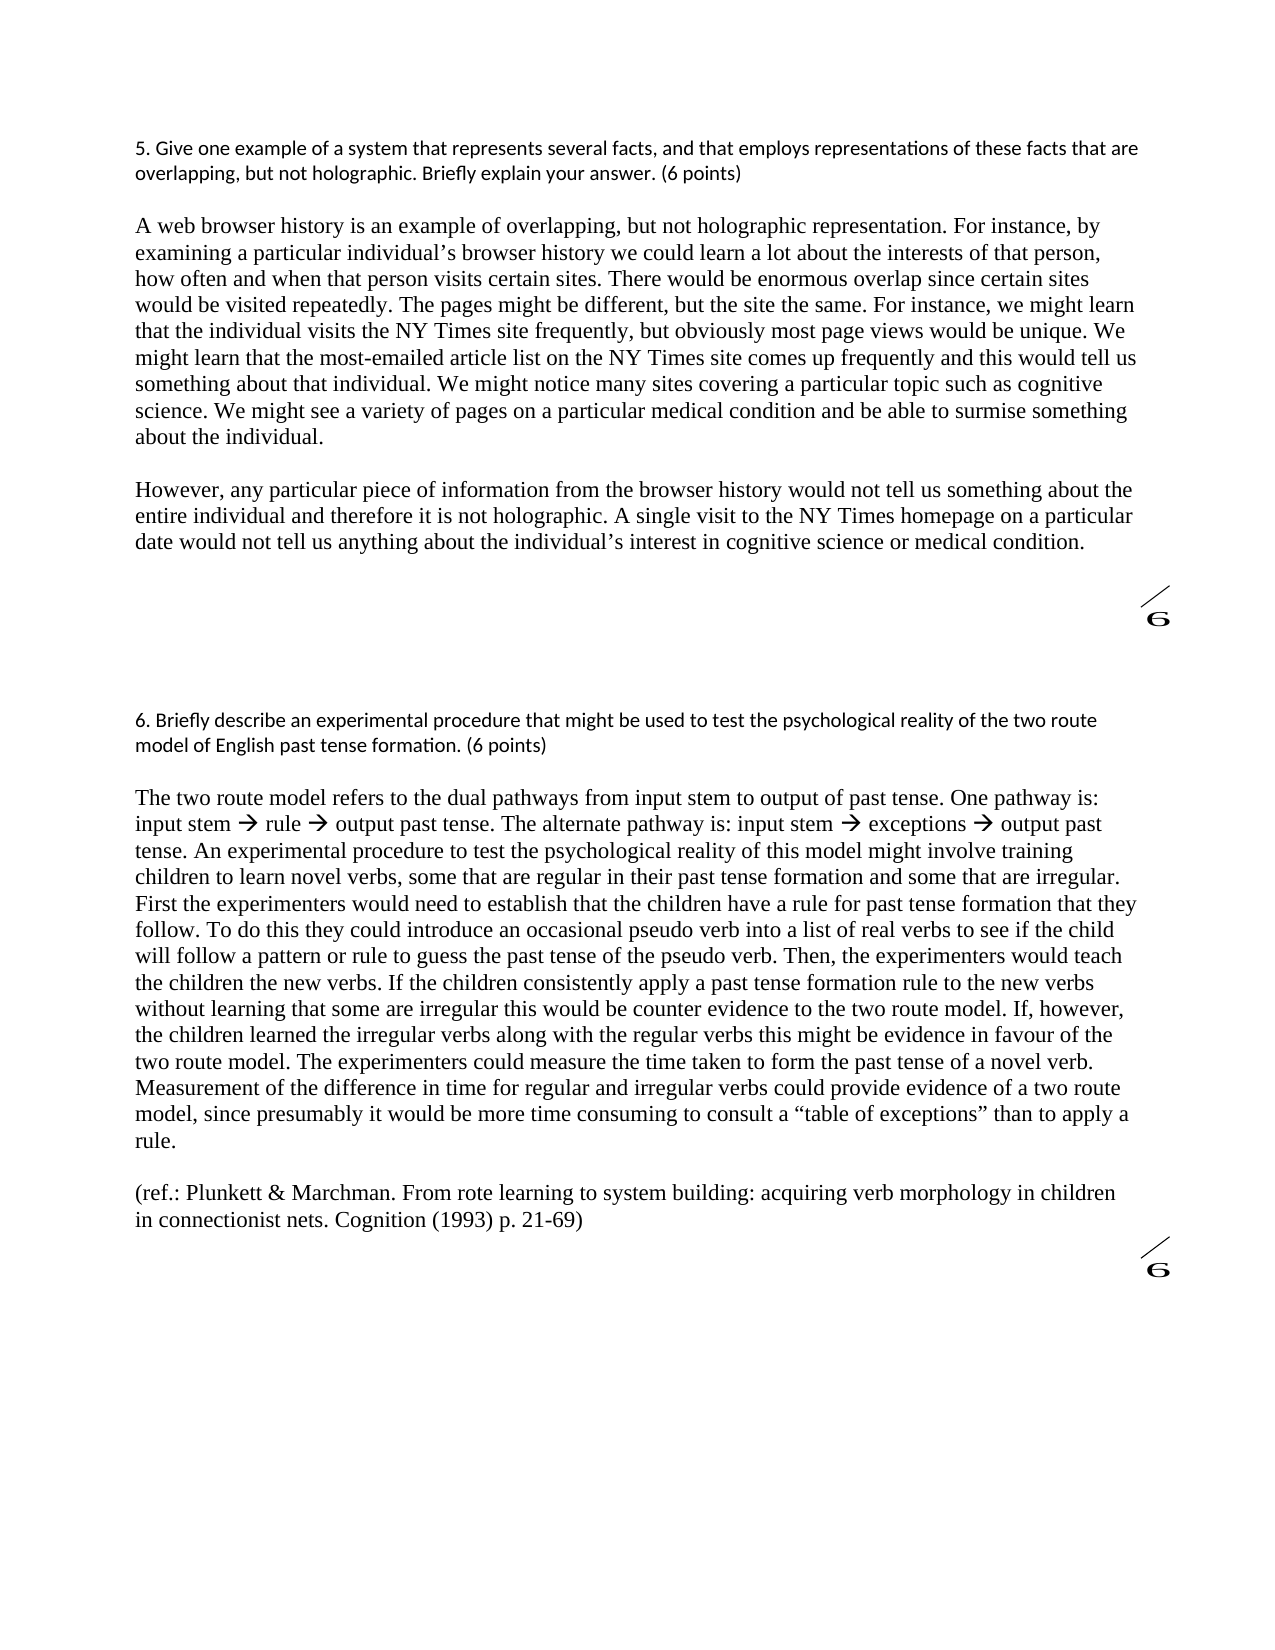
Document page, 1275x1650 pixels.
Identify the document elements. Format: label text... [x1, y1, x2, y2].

text 5. Give one example of a system that represents several facts, and that employs representations of these facts that are overlapping, but not holographic. Briefly explain your answer. (6 points) [135, 135, 1140, 186]
text A web browser history is an example of overlapping, but not holographic representation. For instance, by examining a particular individual’s browser history we could learn a lot about the interests of that person, how often and when that person visits certain sites. There would be enormous overlap since certain sites would be visited repeatedly. The pages might be different, but the site the same. For instance, we might learn that the individual visits the NY Times site frequently, but obviously most page views would be unique. We might learn that the most-emailed article list on the NY Times site comes up frequently and this would tell us something about that individual. We might notice many sites covering a particular topic such as cognitive science. We might see a variety of pages on a particular medical condition and be able to surmise something about the individual. [135, 212, 1140, 449]
text However, any particular piece of information from the browser history would not tell us something about the entire individual and therefore it is not holographic. A single visit to the NY Times homepage on a particular date would not tell us anything about the individual’s interest in cognitive science or medical condition. [135, 476, 1140, 555]
text (ref.: Plunkett & Marchman. From rote learning to system building: acquiring verb morphology in children in connectionist nets. Cognition (1993) p. 21-69) [135, 1179, 1140, 1232]
text The two route model refers to the dual pathways from input stem to output of past tense. One pathway is: input stem rule output past tense. The alternate pathway is: input stem exceptions output past tense. An experimental procedure to test the psychological reality of this model might involve training children to learn novel verbs, some that are regular in their past tense formation and some that are irregular. First the experimenters would need to establish that the children have a rule for past tense formation that they follow. To do this they could introduce an occasional pseudo verb into a list of real verbs to see if the child will follow a pattern or rule to guess the past tense of the pseudo verb. Then, the experimenters would teach the children the new verbs. If the children consistently apply a past tense formation rule to the new verbs without learning that some are irregular this would be counter evidence to the two route model. If, however, the children learned the irregular verbs along with the regular verbs this might be evidence in favour of the two route model. The experimenters could measure the time taken to form the past tense of a novel verb. Measurement of the difference in time for regular and irregular verbs could provide evidence of a two route model, since presumably it would be more time consuming to consult a “table of exceptions” than to apply a rule. [135, 784, 1140, 1153]
text 6. Briefly describe an experimental procedure that might be used to test the psychological reality of the two route model of English past tense formation. (6 points) [135, 707, 1140, 758]
